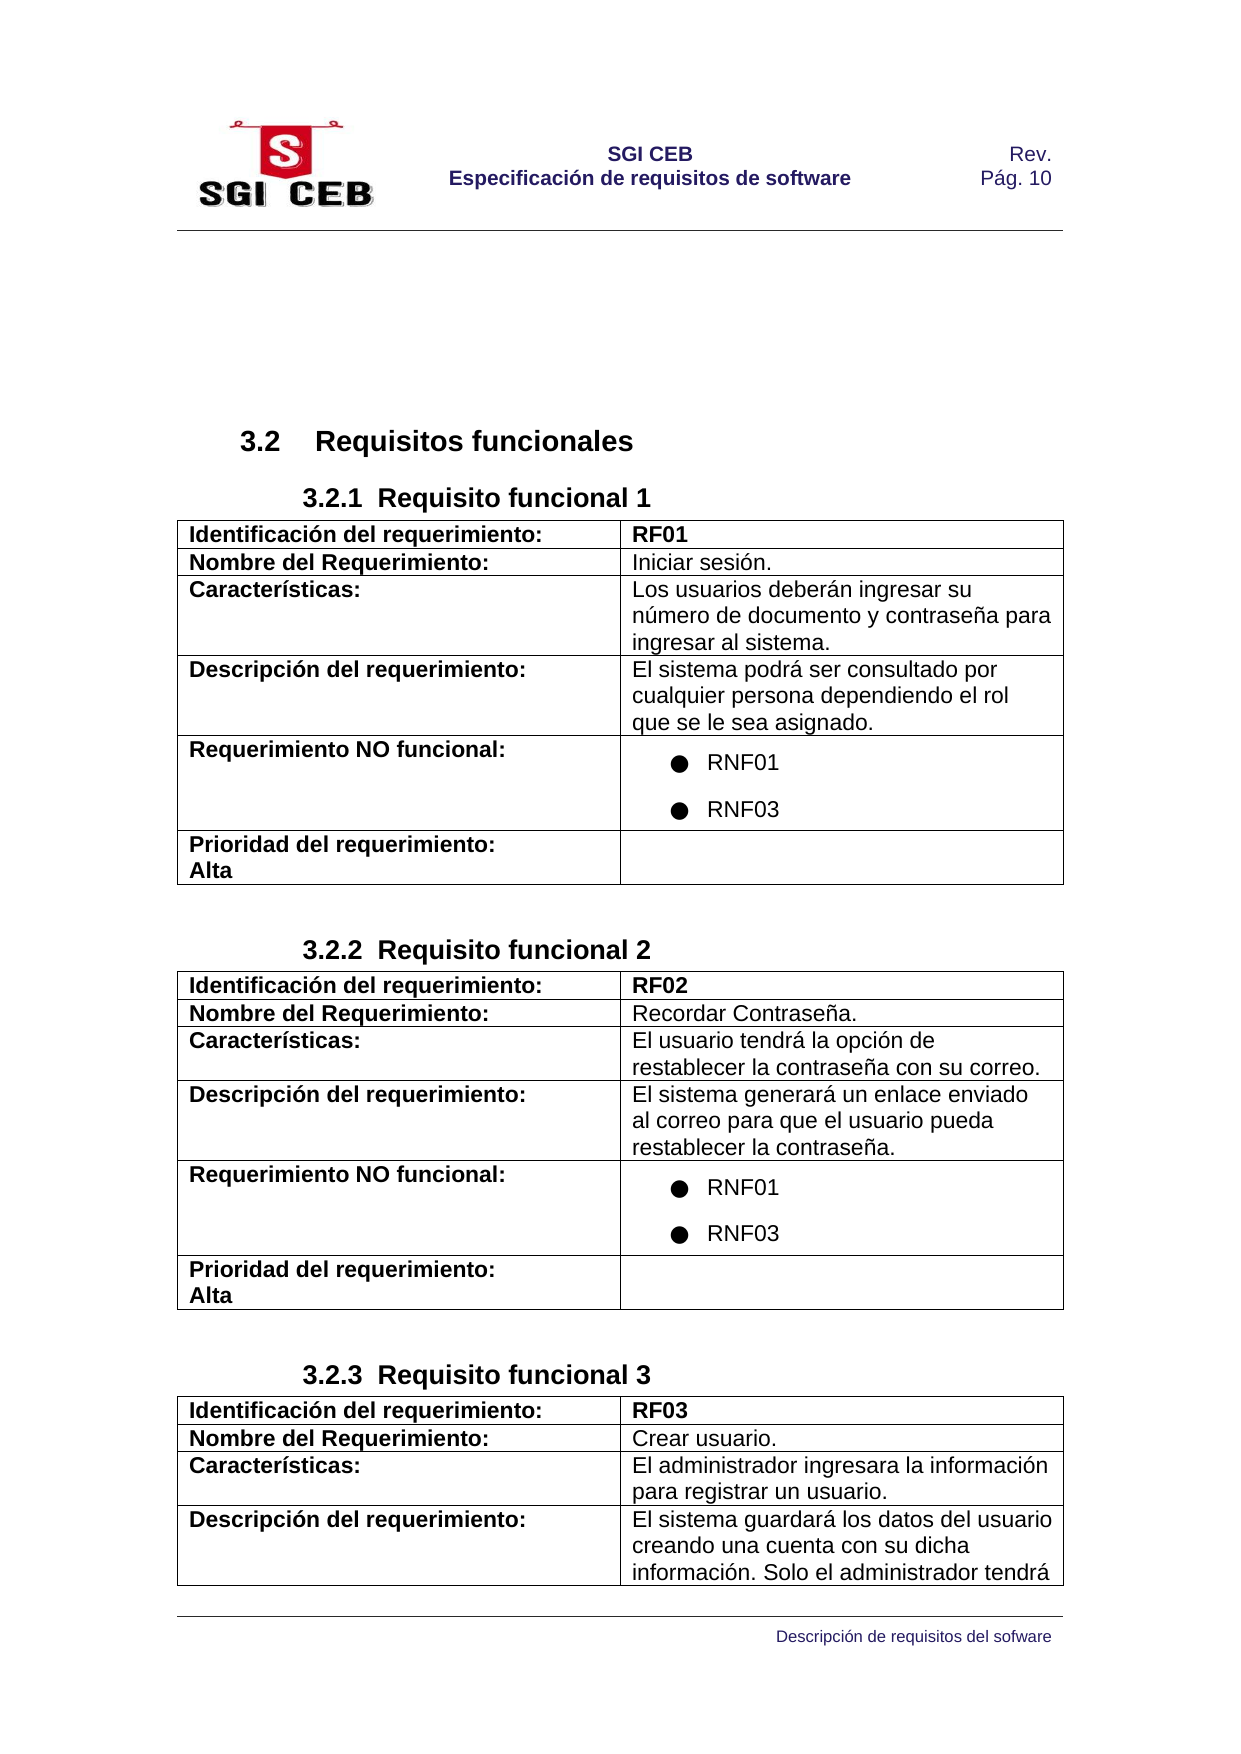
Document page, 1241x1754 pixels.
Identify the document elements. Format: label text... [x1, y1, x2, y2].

table_header Identificación del requerimiento: [178, 1397, 620, 1423]
table_cell Prioridad del requerimiento: Alta [178, 831, 620, 884]
table_cell El sistema podrá ser consultado por cualquier persona dependiendo el rol que se le sea asignado. [621, 656, 1063, 735]
table_header Identificación del requerimiento: [178, 972, 620, 999]
table_header RF03 [621, 1397, 1063, 1423]
table_header RF02 [621, 972, 1063, 999]
table_cell Crear usuario. [621, 1425, 1063, 1451]
table_header RF01 [621, 521, 1063, 547]
subtitle Requisito funcional 1 [302, 482, 1063, 514]
table_cell [621, 831, 1063, 884]
table_cell Características: [178, 1452, 620, 1505]
table_cell RNF01 RNF03 [621, 1161, 1063, 1255]
table_cell Requerimiento NO funcional: [178, 1161, 620, 1255]
table_header Identificación del requerimiento: [178, 521, 620, 547]
table_cell Nombre del Requerimiento: [178, 1425, 620, 1451]
table_cell Requerimiento NO funcional: [178, 736, 620, 830]
table_cell Iniciar sesión. [621, 549, 1063, 575]
subtitle Requisitos funcionales [240, 424, 1063, 457]
table_cell Los usuarios deberán ingresar su número de documento y contraseña para ingresar al sistema. [621, 576, 1063, 655]
table_cell [621, 1256, 1063, 1309]
table_cell El sistema guardará los datos del usuario creando una cuenta con su dicha información. Solo el administrador tendrá acceso a registrar usuario. [621, 1506, 1063, 1585]
table_cell Características: [178, 576, 620, 655]
table_cell Nombre del Requerimiento: [178, 549, 620, 575]
table_cell El sistema generará un enlace enviado al correo para que el usuario pueda restablecer la contraseña. [621, 1081, 1063, 1160]
table_cell Prioridad del requerimiento: Alta [178, 1256, 620, 1309]
table_cell Descripción del requerimiento: [178, 1506, 620, 1585]
subtitle Requisito funcional 3 [302, 1359, 1063, 1390]
table_cell El usuario tendrá la opción de restablecer la contraseña con su correo. [621, 1027, 1063, 1080]
table_cell Recordar Contraseña. [621, 1000, 1063, 1026]
table_cell El administrador ingresara la información para registrar un usuario. [621, 1452, 1063, 1505]
table_cell Descripción del requerimiento: [178, 656, 620, 735]
subtitle Requisito funcional 2 [302, 934, 1063, 965]
table_cell Nombre del Requerimiento: [178, 1000, 620, 1026]
table_cell RNF01 RNF03 [621, 736, 1063, 830]
table_cell Descripción del requerimiento: [178, 1081, 620, 1160]
picture [188, 108, 391, 224]
table_cell Características: [178, 1027, 620, 1080]
